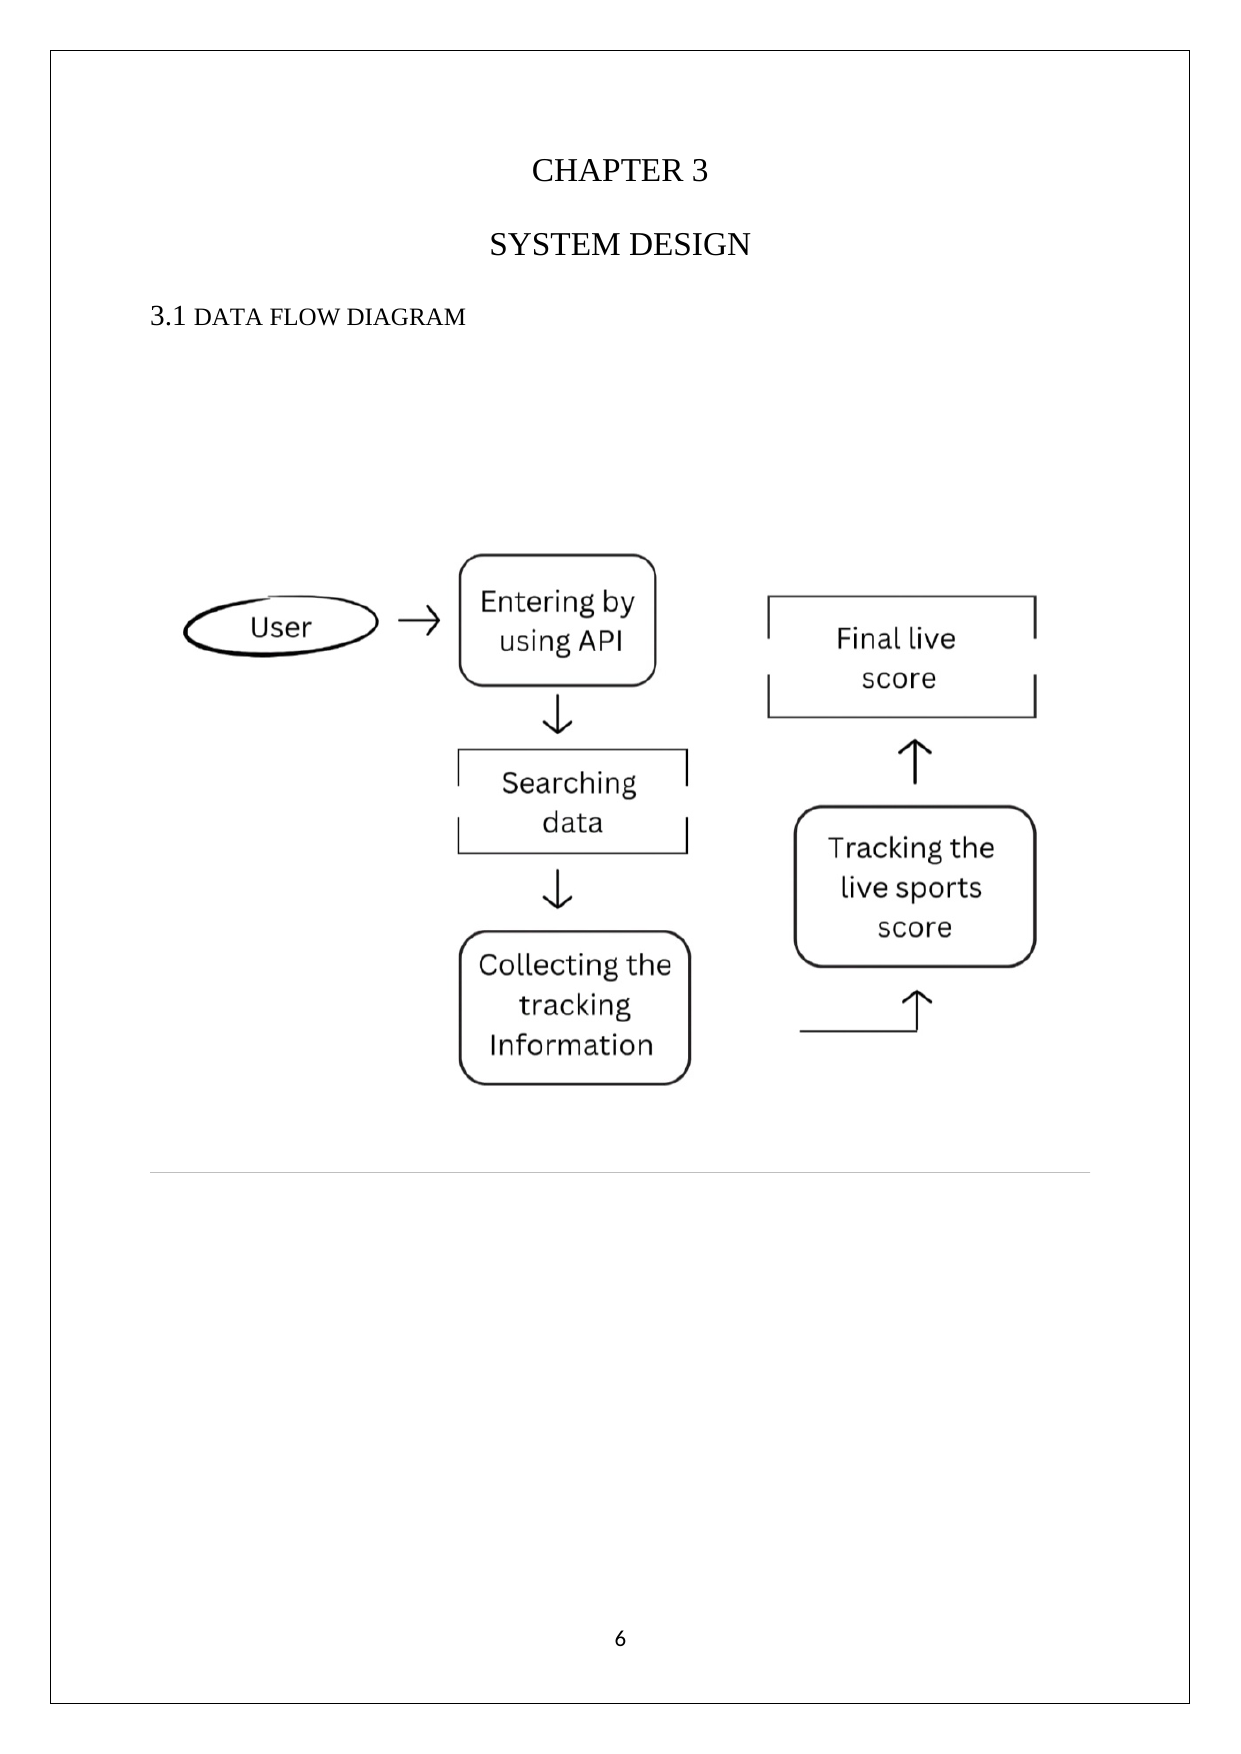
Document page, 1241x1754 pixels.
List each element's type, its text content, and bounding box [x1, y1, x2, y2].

picture [150, 499, 1091, 1173]
text 3.1 DATA FLOW DIAGRAM [150, 298, 1090, 332]
text SYSTEM DESIGN [150, 224, 1090, 262]
text CHAPTER 3 [150, 150, 1090, 188]
